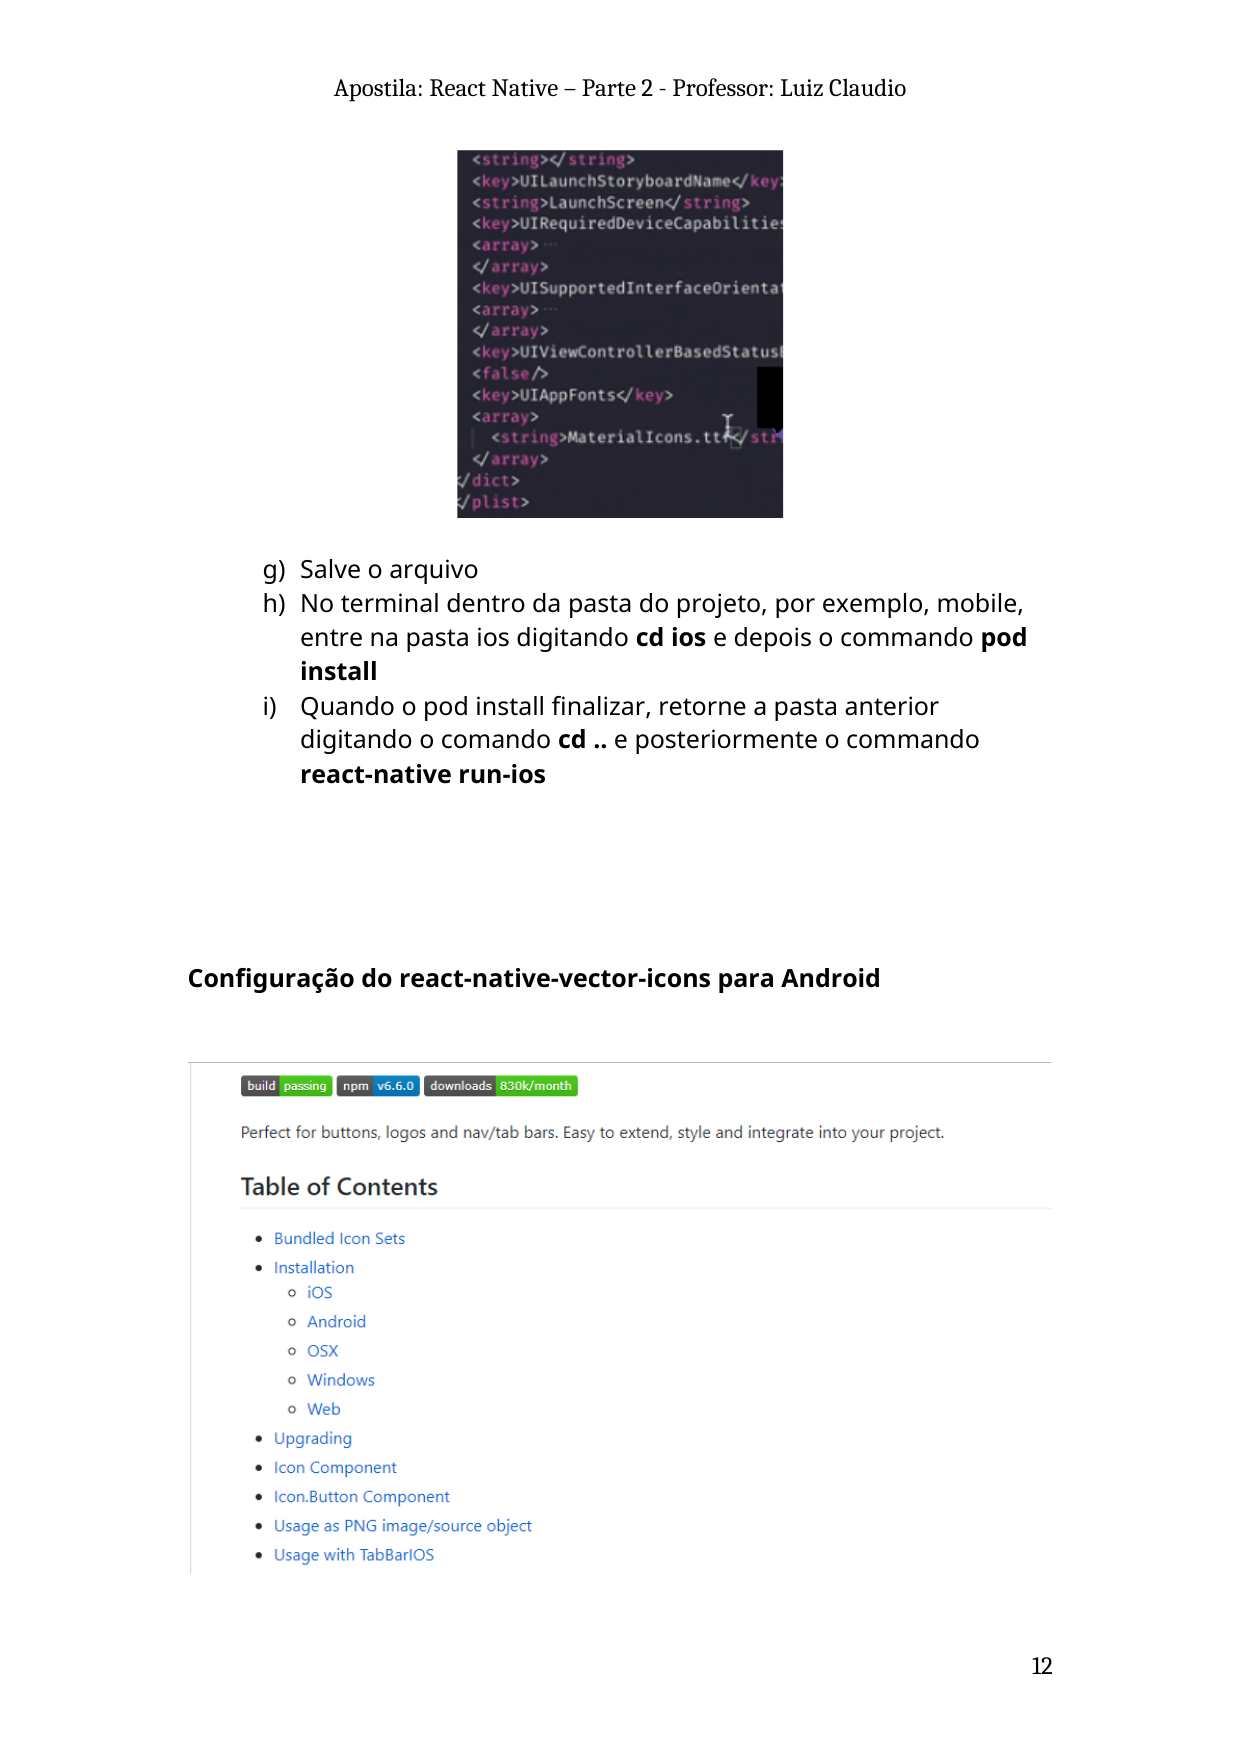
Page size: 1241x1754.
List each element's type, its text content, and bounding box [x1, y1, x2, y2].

picture [187, 1062, 1052, 1574]
text Configuração do react-native-vector-icons para Android [187, 961, 1053, 995]
list Quando o pod install finalizar, retorne a pasta anterior digitando o comando cd .. e posteriormente o commando react-native run-ios [262, 688, 1053, 790]
list Salve o arquivo [262, 552, 1053, 586]
list No terminal dentro da pasta do projeto, por exemplo, mobile, entre na pasta ios digitando cd ios e depois o commando pod install [262, 586, 1053, 688]
picture [457, 150, 784, 518]
